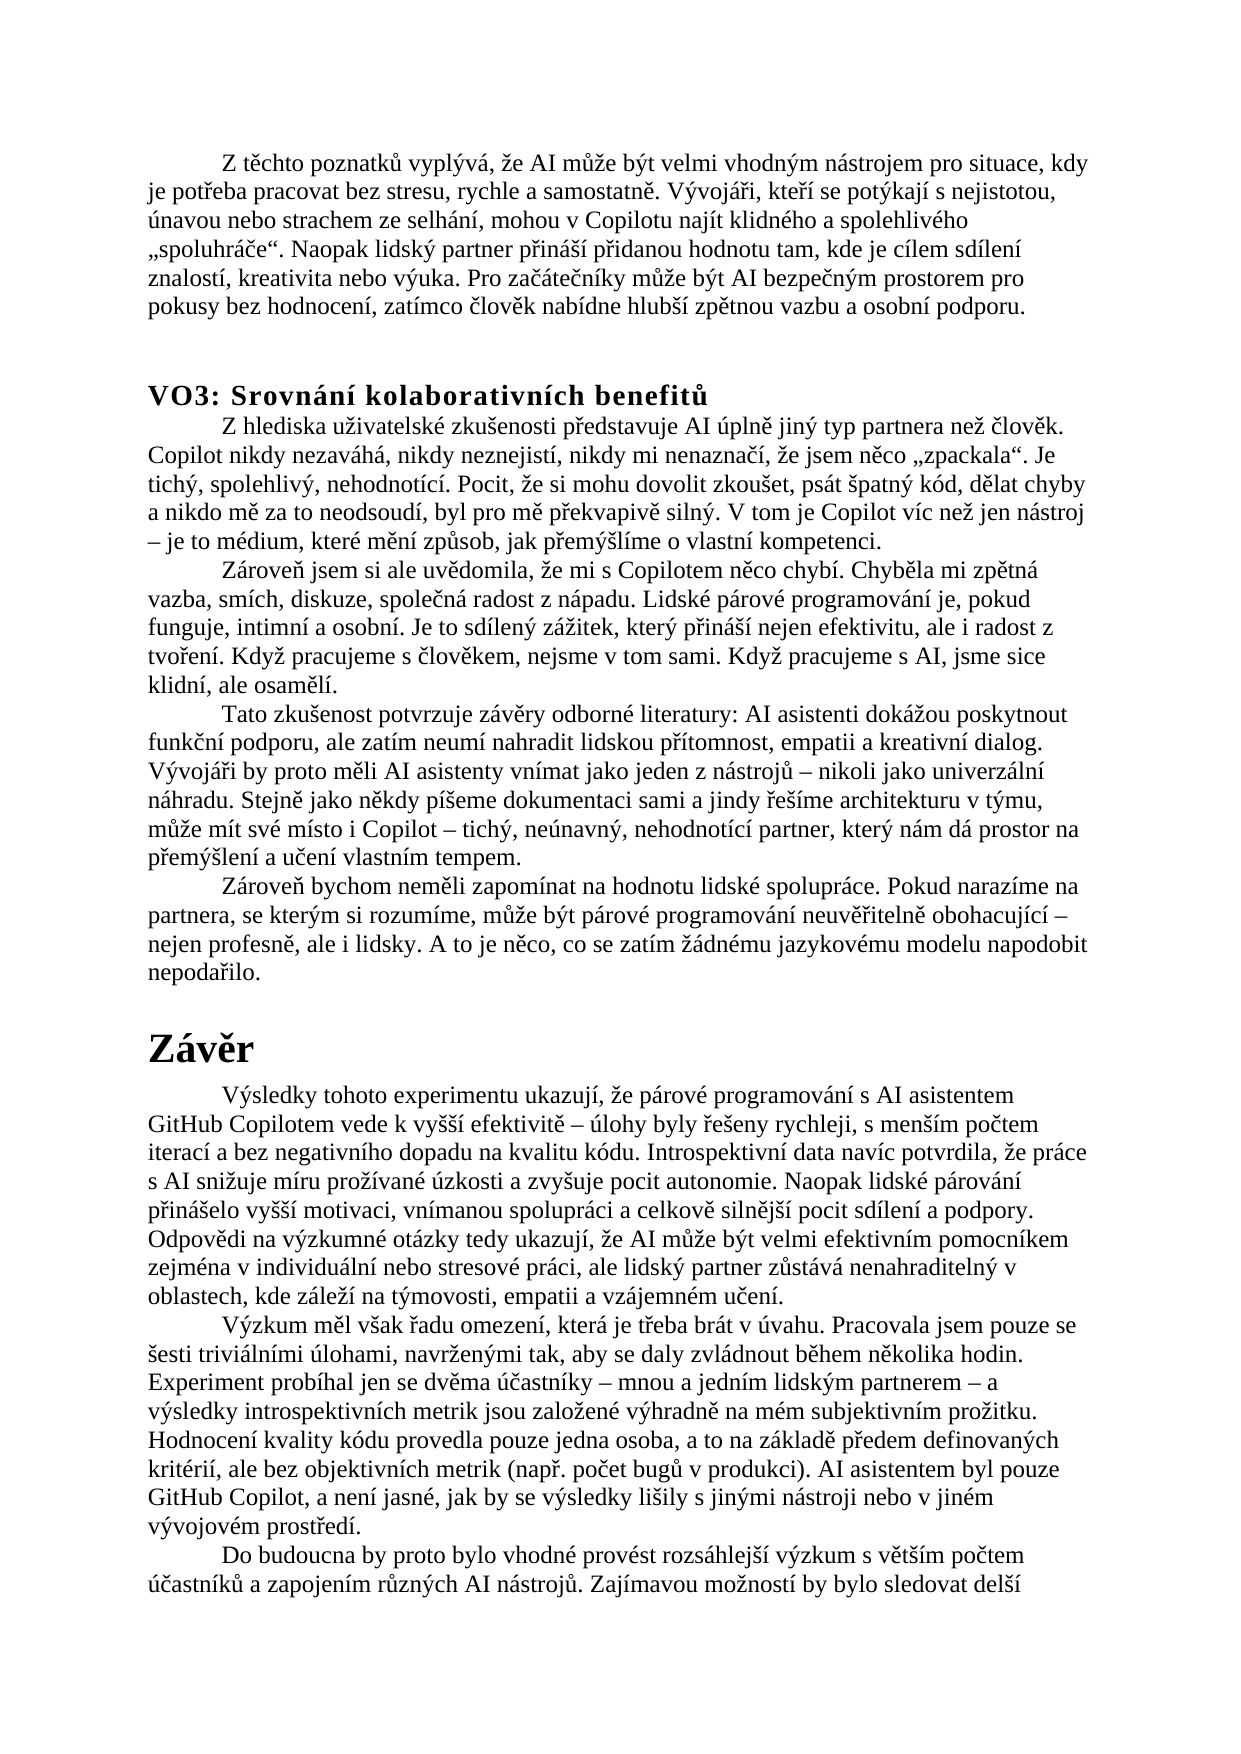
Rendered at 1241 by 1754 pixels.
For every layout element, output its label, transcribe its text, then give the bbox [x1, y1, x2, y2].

text Zároveň bychom neměli zapomínat na hodnotu lidské spolupráce. Pokud narazíme na partnera, se kterým si rozumíme, může být párové programování neuvěřitelně obohacující – nejen profesně, ale i lidsky. A to je něco, co se zatím žádnému jazykovému modelu napodobit nepodařilo. [148, 871, 1093, 986]
text Výsledky tohoto experimentu ukazují, že párové programování s AI asistentem GitHub Copilotem vede k vyšší efektivitě – úlohy byly řešeny rychleji, s menším počtem iterací a bez negativního dopadu na kvalitu kódu. Introspektivní data navíc potvrdila, že práce s AI snižuje míru prožívané úzkosti a zvyšuje pocit autonomie. Naopak lidské párování přinášelo vyšší motivaci, vnímanou spolupráci a celkově silnější pocit sdílení a podpory. Odpovědi na výzkumné otázky tedy ukazují, že AI může být velmi efektivním pomocníkem zejména v individuální nebo stresové práci, ale lidský partner zůstává nenahraditelný v oblastech, kde záleží na týmovosti, empatii a vzájemném učení. [148, 1080, 1093, 1310]
text Tato zkušenost potvrzuje závěry odborné literatury: AI asistenti dokážou poskytnout funkční podporu, ale zatím neumí nahradit lidskou přítomnost, empatii a kreativní dialog. Vývojáři by proto měli AI asistenty vnímat jako jeden z nástrojů – nikoli jako univerzální náhradu. Stejně jako někdy píšeme dokumentaci sami a jindy řešíme architekturu v týmu, může mít své místo i Copilot – tichý, neúnavný, nehodnotící partner, který nám dá prostor na přemýšlení a učení vlastním tempem. [148, 699, 1093, 871]
subtitle VO3: Srovnání kolaborativních benefitů [148, 378, 1093, 411]
text Výzkum měl však řadu omezení, která je třeba brát v úvahu. Pracovala jsem pouze se šesti triviálními úlohami, navrženými tak, aby se daly zvládnout během několika hodin. Experiment probíhal jen se dvěma účastníky – mnou a jedním lidským partnerem – a výsledky introspektivních metrik jsou založené výhradně na mém subjektivním prožitku. Hodnocení kvality kódu provedla pouze jedna osoba, a to na základě předem definovaných kritérií, ale bez objektivních metrik (např. počet bugů v produkci). AI asistentem byl pouze GitHub Copilot, a není jasné, jak by se výsledky lišily s jinými nástroji nebo v jiném vývojovém prostředí. [148, 1310, 1093, 1540]
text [148, 1540, 1093, 1597]
text Zároveň jsem si ale uvědomila, že mi s Copilotem něco chybí. Chyběla mi zpětná vazba, smích, diskuze, společná radost z nápadu. Lidské párové programování je, pokud funguje, intimní a osobní. Je to sdílený zážitek, který přináší nejen efektivitu, ale i radost z tvoření. Když pracujeme s člověkem, nejsme v tom sami. Když pracujeme s AI, jsme sice klidní, ale osamělí. [148, 555, 1093, 699]
text Z hlediska uživatelské zkušenosti představuje AI úplně jiný typ partnera než člověk. Copilot nikdy nezaváhá, nikdy neznejistí, nikdy mi nenaznačí, že jsem něco „zpackala“. Je tichý, spolehlivý, nehodnotící. Pocit, že si mohu dovolit zkoušet, psát špatný kód, dělat chyby a nikdo mě za to neodsoudí, byl pro mě překvapivě silný. V tom je Copilot víc než jen nástroj – je to médium, které mění způsob, jak přemýšlíme o vlastní kompetenci. [148, 411, 1093, 555]
text Z těchto poznatků vyplývá, že AI může být velmi vhodným nástrojem pro situace, kdy je potřeba pracovat bez stresu, rychle a samostatně. Vývojáři, kteří se potýkají s nejistotou, únavou nebo strachem ze selhání, mohou v Copilotu najít klidného a spolehlivého „spoluhráče“. Naopak lidský partner přináší přidanou hodnotu tam, kde je cílem sdílení znalostí, kreativita nebo výuka. Pro začátečníky může být AI bezpečným prostorem pro pokusy bez hodnocení, zatímco člověk nabídne hlubší zpětnou vazbu a osobní podporu. [148, 148, 1093, 320]
subtitle Závěr [148, 1024, 1093, 1072]
